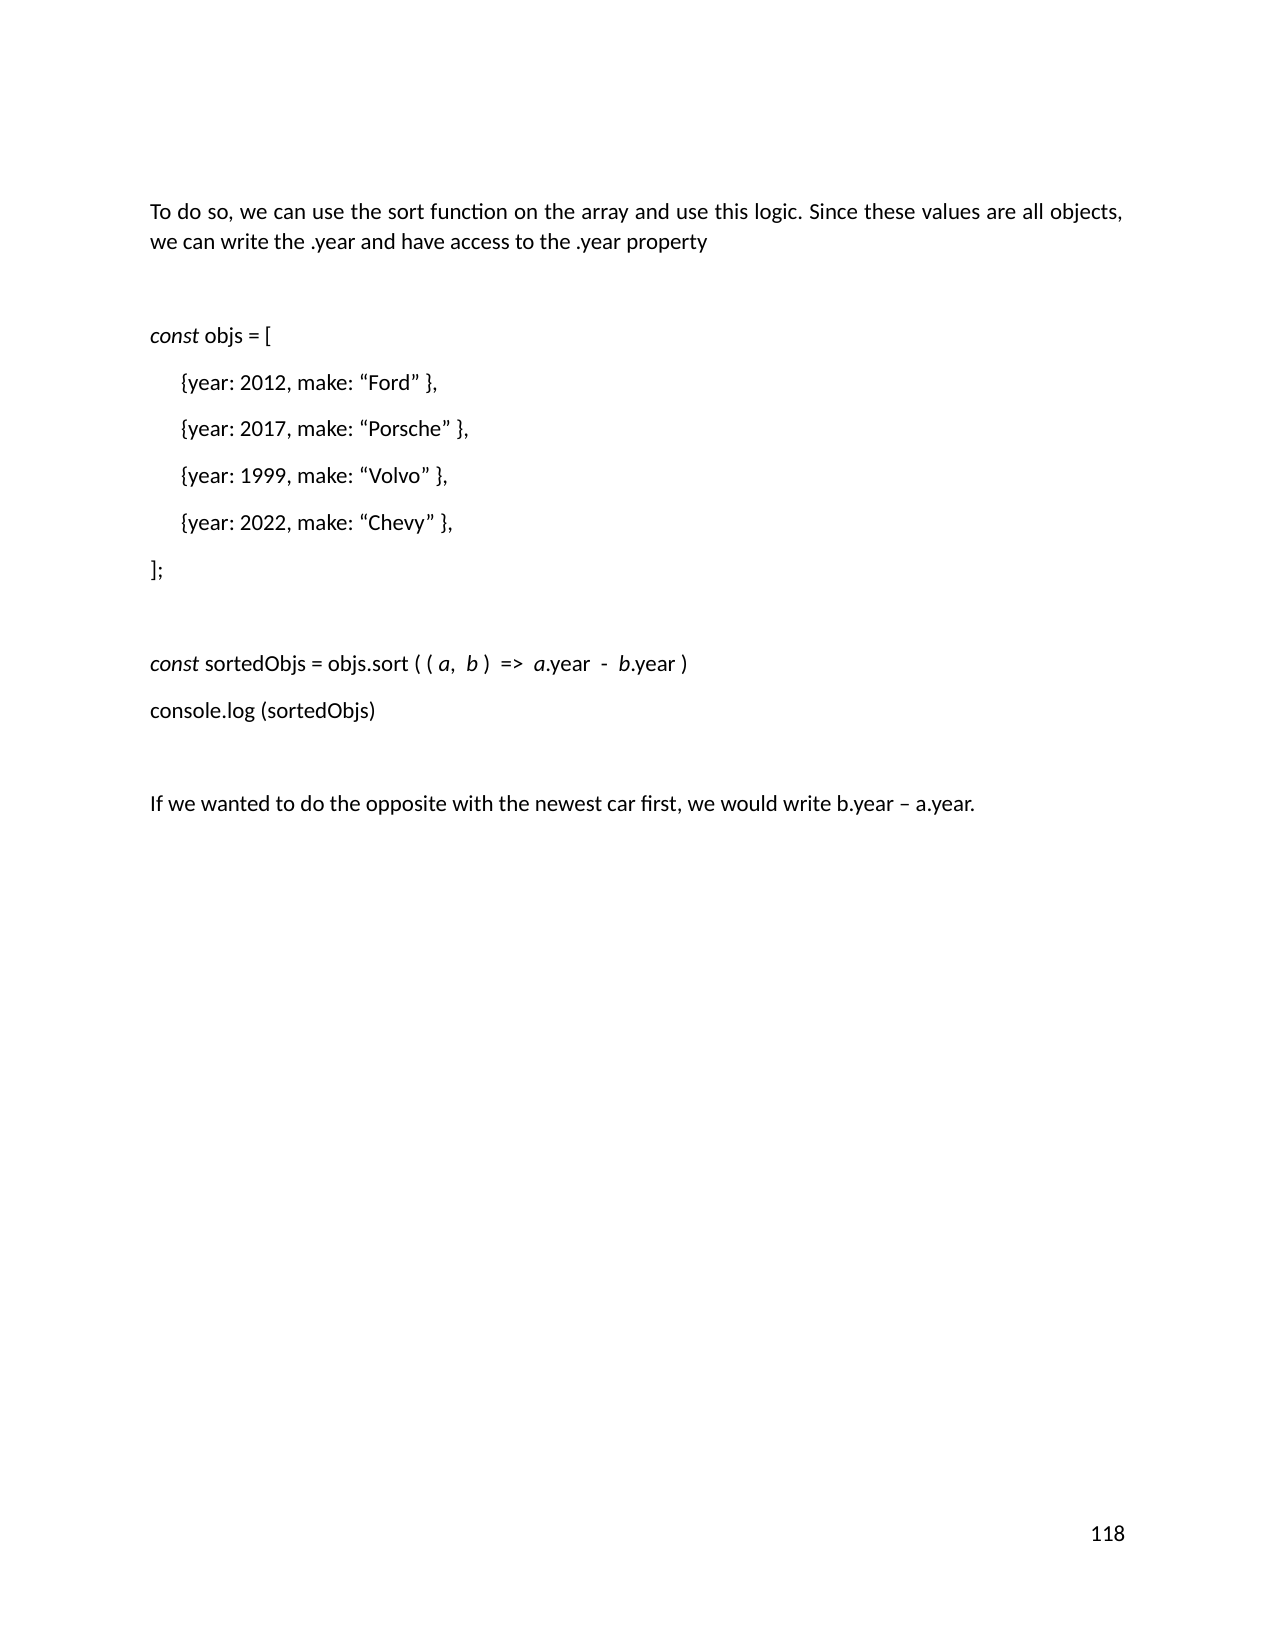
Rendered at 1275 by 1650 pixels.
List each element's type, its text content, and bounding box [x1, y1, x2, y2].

text const sortedObjs = objs.sort ( ( a, b ) => a.year - b.year ) [150, 649, 1125, 677]
text To do so, we can use the sort function on the array and use this logic. Since these values are all objects, we can write the .year and have access to the .year property [150, 197, 1125, 255]
text console.log (sortedObjs) [150, 696, 1125, 724]
text {year: 2012, make: “Ford” }, [150, 368, 1125, 396]
text {year: 2017, make: “Porsche” }, [150, 414, 1125, 443]
text {year: 1999, make: “Volvo” }, [150, 461, 1125, 489]
text const objs = [ [150, 321, 1125, 349]
text ]; [150, 555, 1125, 583]
text If we wanted to do the opposite with the newest car first, we would write b.year – a.year. [150, 789, 1125, 818]
text {year: 2022, make: “Chevy” }, [150, 508, 1125, 536]
